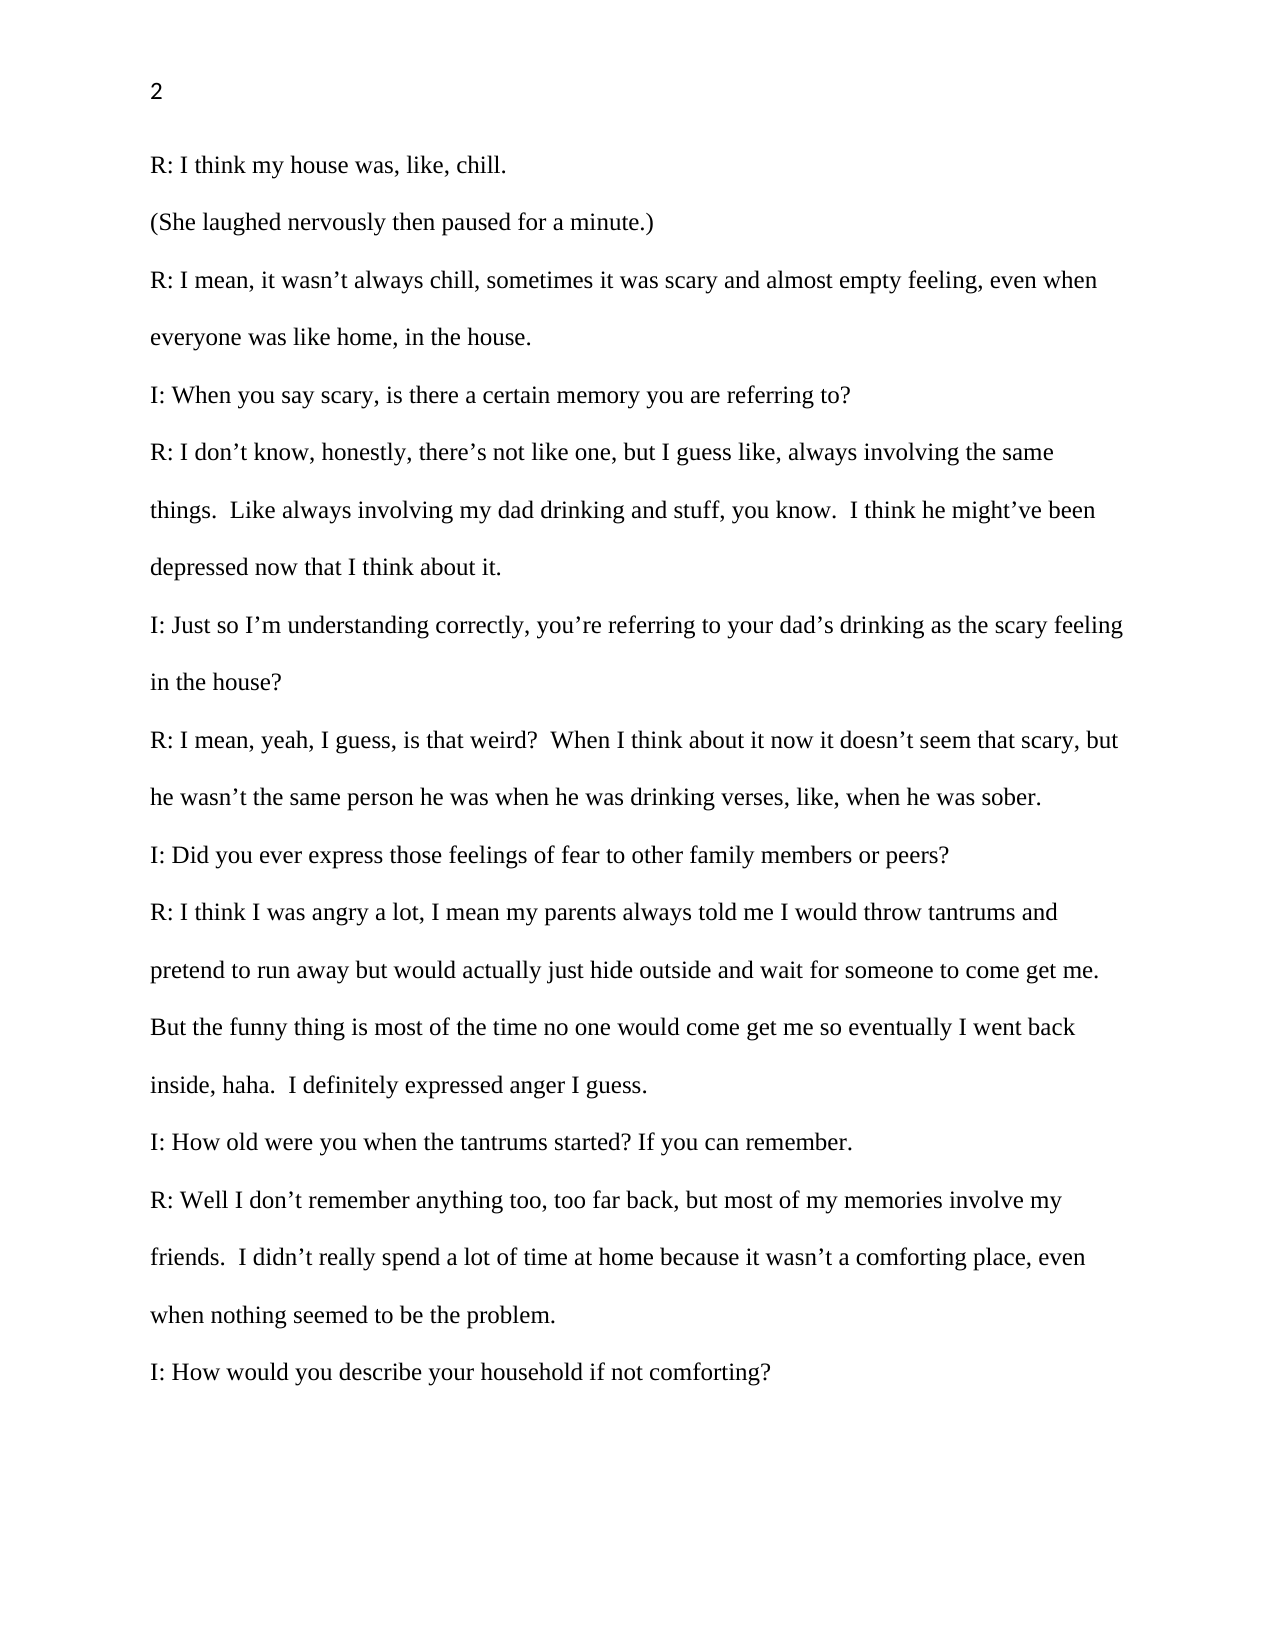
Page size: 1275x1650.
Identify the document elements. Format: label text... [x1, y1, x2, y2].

text R: I mean, yeah, I guess, is that weird? When I think about it now it doesn’t seem that scary, but he wasn’t the same person he was when he was drinking verses, like, when he was sober. [150, 725, 1125, 811]
text (She laughed nervously then paused for a minute.) [150, 207, 1125, 236]
text I: How would you describe your household if not comforting? [150, 1357, 1125, 1386]
text R: I don’t know, honestly, there’s not like one, but I guess like, always involving the same things. Like always involving my dad drinking and stuff, you know. I think he might’ve been depressed now that I think about it. [150, 437, 1125, 581]
text I: Did you ever express those feelings of fear to other family members or peers? [150, 840, 1125, 869]
text R: I think my house was, like, chill. [150, 150, 1125, 179]
text I: When you say scary, is there a certain memory you are referring to? [150, 380, 1125, 409]
text R: I mean, it wasn’t always chill, sometimes it was scary and almost empty feeling, even when everyone was like home, in the house. [150, 265, 1125, 351]
text I: Just so I’m understanding correctly, you’re referring to your dad’s drinking as the scary feeling in the house? [150, 610, 1125, 696]
text R: Well I don’t remember anything too, too far back, but most of my memories involve my friends. I didn’t really spend a lot of time at home because it wasn’t a comforting place, even when nothing seemed to be the problem. [150, 1185, 1125, 1329]
text I: How old were you when the tantrums started? If you can remember. [150, 1127, 1125, 1156]
text R: I think I was angry a lot, I mean my parents always told me I would throw tantrums and pretend to run away but would actually just hide outside and wait for someone to come get me. But the funny thing is most of the time no one would come get me so eventually I went back inside, haha. I definitely expressed anger I guess. [150, 897, 1125, 1099]
